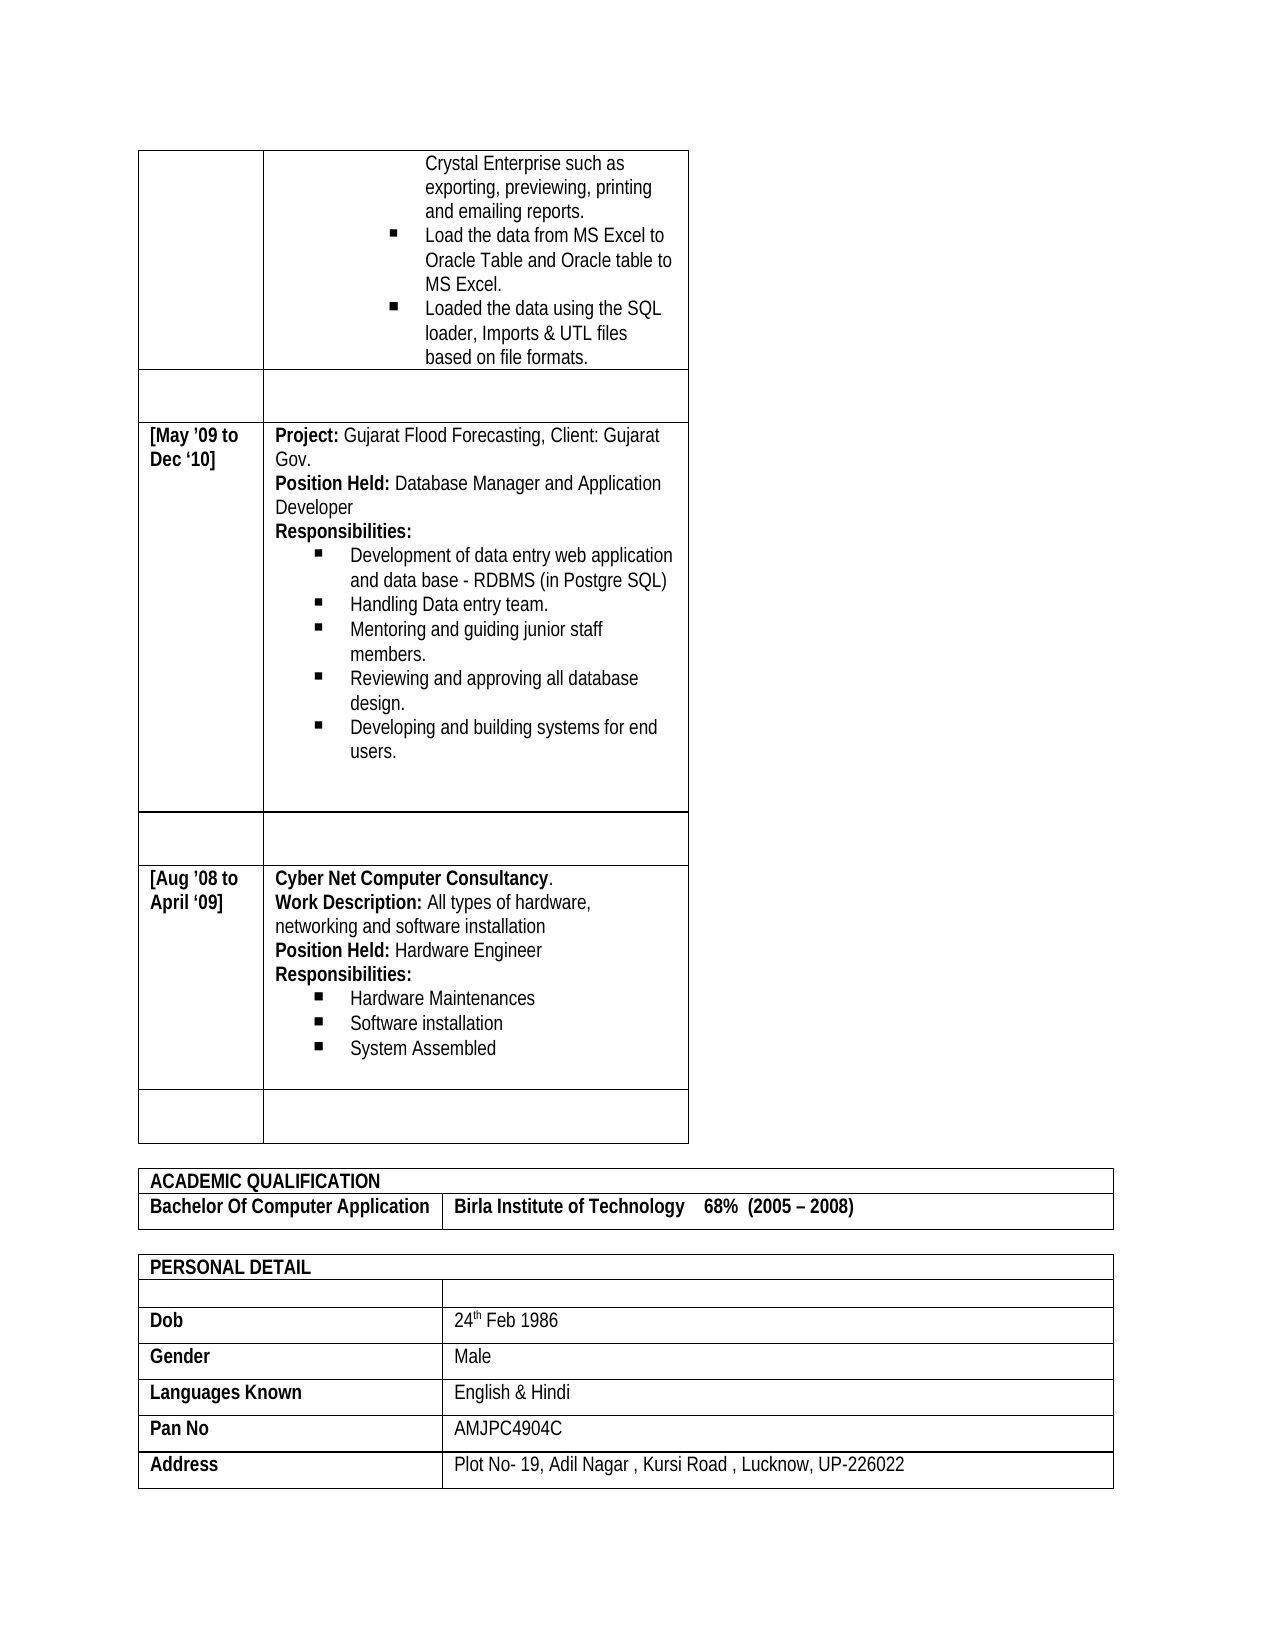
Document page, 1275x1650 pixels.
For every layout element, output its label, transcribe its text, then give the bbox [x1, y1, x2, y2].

table_cell Bachelor Of Computer Application [139, 1194, 442, 1229]
table_cell Project: Gujarat Flood Forecasting, Client: Gujarat Gov. Position Held: Database Manager and Application Developer Responsibilities: Development of data entry web application and data base - RDBMS (in Postgre SQL) Handling Data entry team. Mentoring and guiding junior staff members. Reviewing and approving all database design. Developing and building systems for end users. [264, 423, 688, 811]
table_cell Plot No- 19, Adil Nagar , Kursi Road , Lucknow, UP-226022 [443, 1453, 1113, 1487]
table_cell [264, 151, 688, 368]
table_cell Languages Known [139, 1380, 442, 1415]
table_cell Gender [139, 1344, 442, 1379]
table_cell [May ’09 to Dec ‘10] [139, 423, 263, 811]
table_cell [139, 1090, 263, 1143]
table_cell [264, 370, 688, 422]
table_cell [139, 151, 263, 368]
table_cell [139, 813, 263, 865]
table_cell Dob [139, 1308, 442, 1343]
table_cell [Aug ’08 to April ‘09] [139, 866, 263, 1089]
table_header ACADEMIC QUALIFICATION [139, 1169, 1113, 1193]
table_cell Birla Institute of Technology 68% (2005 – 2008) [443, 1194, 1113, 1229]
table_cell Male [443, 1344, 1113, 1379]
table_header PERSONAL DETAIL [139, 1255, 1113, 1279]
table_cell [264, 813, 688, 865]
table_cell Pan No [139, 1416, 442, 1451]
table_cell Address [139, 1453, 442, 1487]
table_cell [139, 1280, 442, 1307]
table_cell English & Hindi [443, 1380, 1113, 1415]
table_cell Cyber Net Computer Consultancy. Work Description: All types of hardware, networking and software installation Position Held: Hardware Engineer Responsibilities: Hardware Maintenances Software installation System Assembled [264, 866, 688, 1089]
table_cell [443, 1280, 1113, 1307]
table_cell AMJPC4904C [443, 1416, 1113, 1451]
table_cell [139, 370, 263, 422]
table_cell 24th Feb 1986 [443, 1308, 1113, 1343]
table_cell [264, 1090, 688, 1143]
